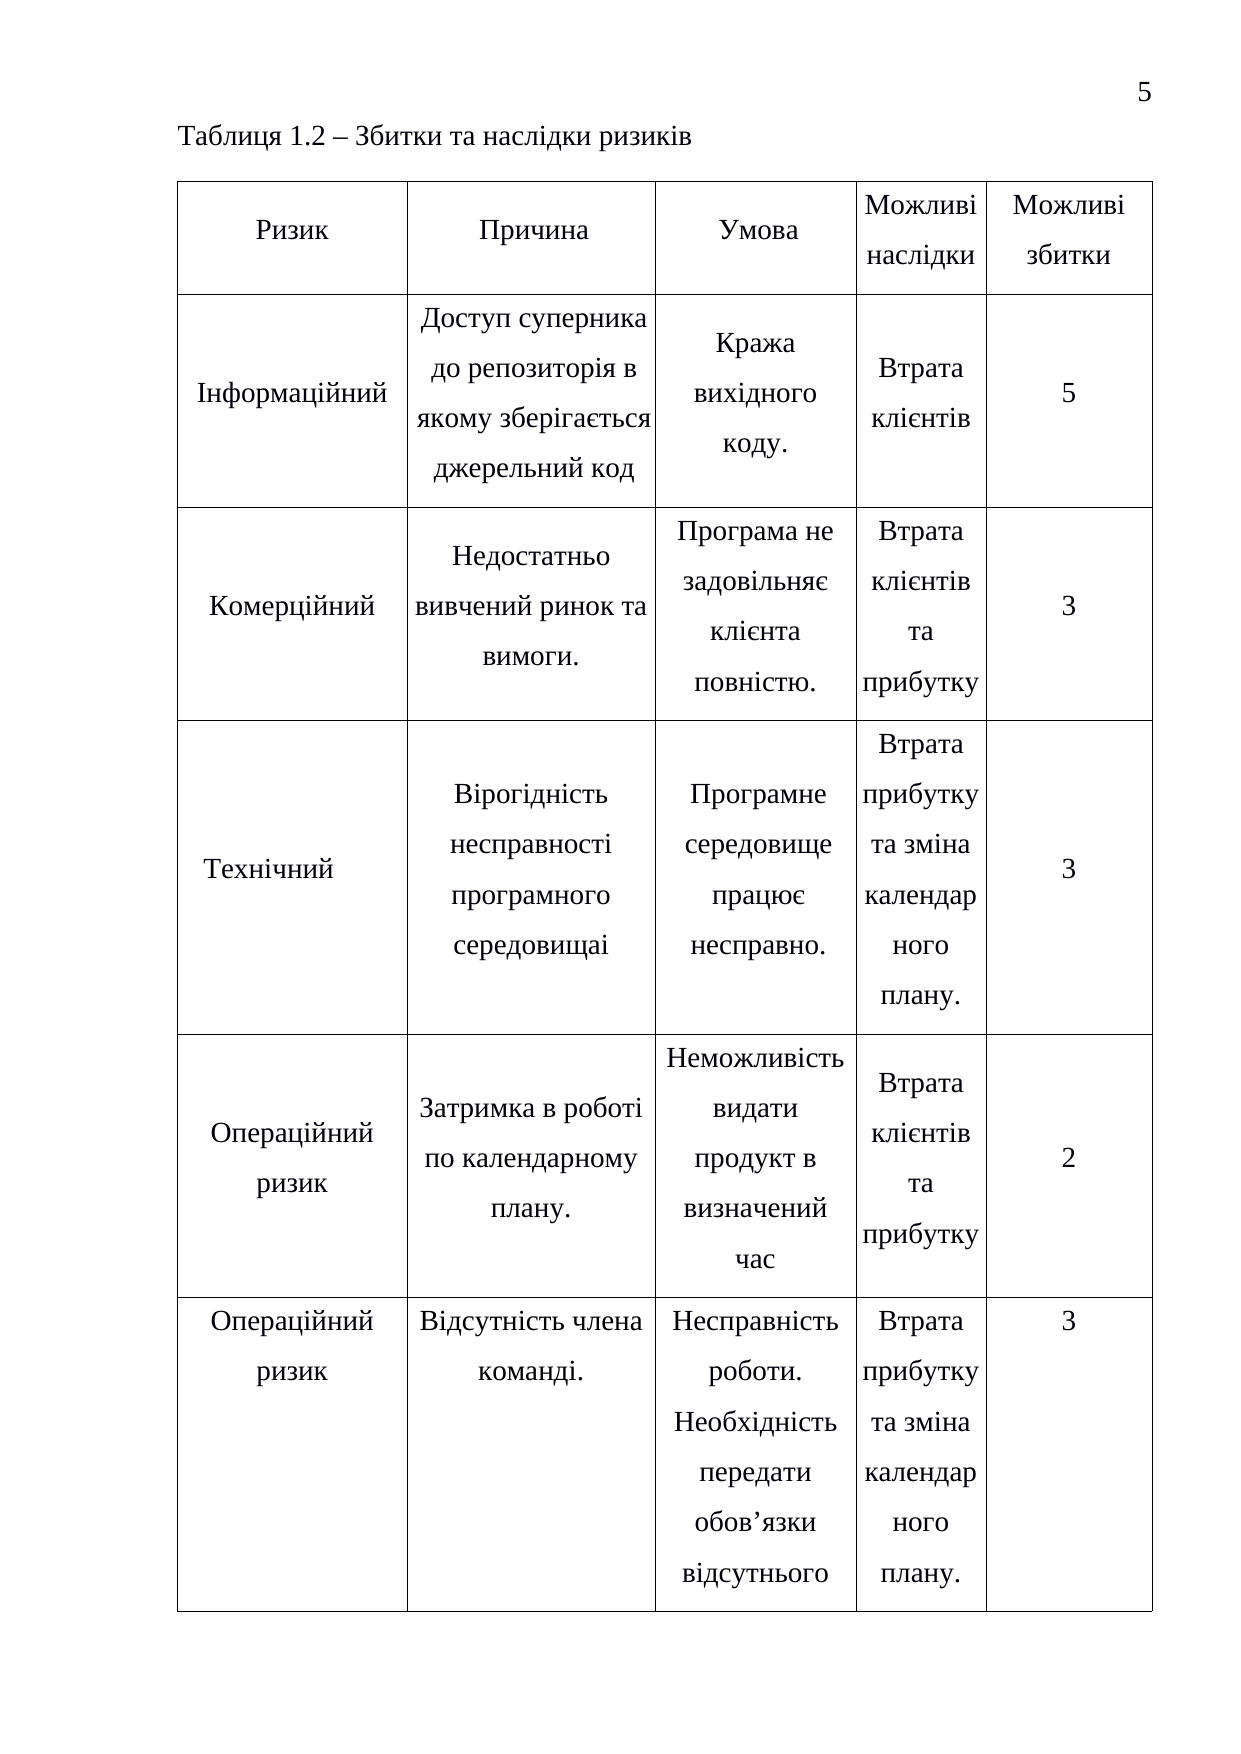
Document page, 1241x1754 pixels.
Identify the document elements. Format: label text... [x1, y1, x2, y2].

table_cell Доступ суперника до репозиторія в якому зберігається джерельний код [408, 295, 655, 507]
table_cell Вірогідність несправності програмного середовищаі [408, 721, 655, 1033]
table_cell 5 [987, 295, 1152, 507]
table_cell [857, 1298, 986, 1611]
table_cell Операційний ризик [178, 1298, 407, 1611]
table_cell Комерційний [178, 508, 407, 720]
table_cell 3 [987, 1298, 1152, 1611]
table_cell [656, 1298, 856, 1611]
table_cell Втрата прибутку та зміна календарного плану. [857, 721, 986, 1033]
table_cell 2 [987, 1035, 1152, 1297]
table_cell Операційний ризик [178, 1035, 407, 1297]
table_cell Кража вихідного коду. [656, 295, 856, 507]
table_cell Технічний [178, 721, 407, 1033]
table_cell 3 [987, 508, 1152, 720]
table_cell Втрата клієнтів та прибутку [857, 1035, 986, 1297]
table_header Ризик [178, 182, 407, 293]
table_cell Інформаційний [178, 295, 407, 507]
table_header Можливі наслідки [857, 182, 986, 293]
table_cell Втрата клієнтів та прибутку [857, 508, 986, 720]
table_cell Неможливість видати продукт в визначений час [656, 1035, 856, 1297]
table_cell Затримка в роботі по календарному плану. [408, 1035, 655, 1297]
text Таблиця 1.2 – Збитки та наслідки ризиків [177, 118, 1152, 152]
table_cell Втрата клієнтів [857, 295, 986, 507]
table_cell Програма не задовільняє клієнта повністю. [656, 508, 856, 720]
table_cell 3 [987, 721, 1152, 1033]
table_header Причина [408, 182, 655, 293]
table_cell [408, 1298, 655, 1611]
table_cell Недостатньо вивчений ринок та вимоги. [408, 508, 655, 720]
table_cell Програмне середовище працює несправно. [656, 721, 856, 1033]
table_header Можливі збитки [987, 182, 1152, 293]
table_header Умова [656, 182, 856, 293]
